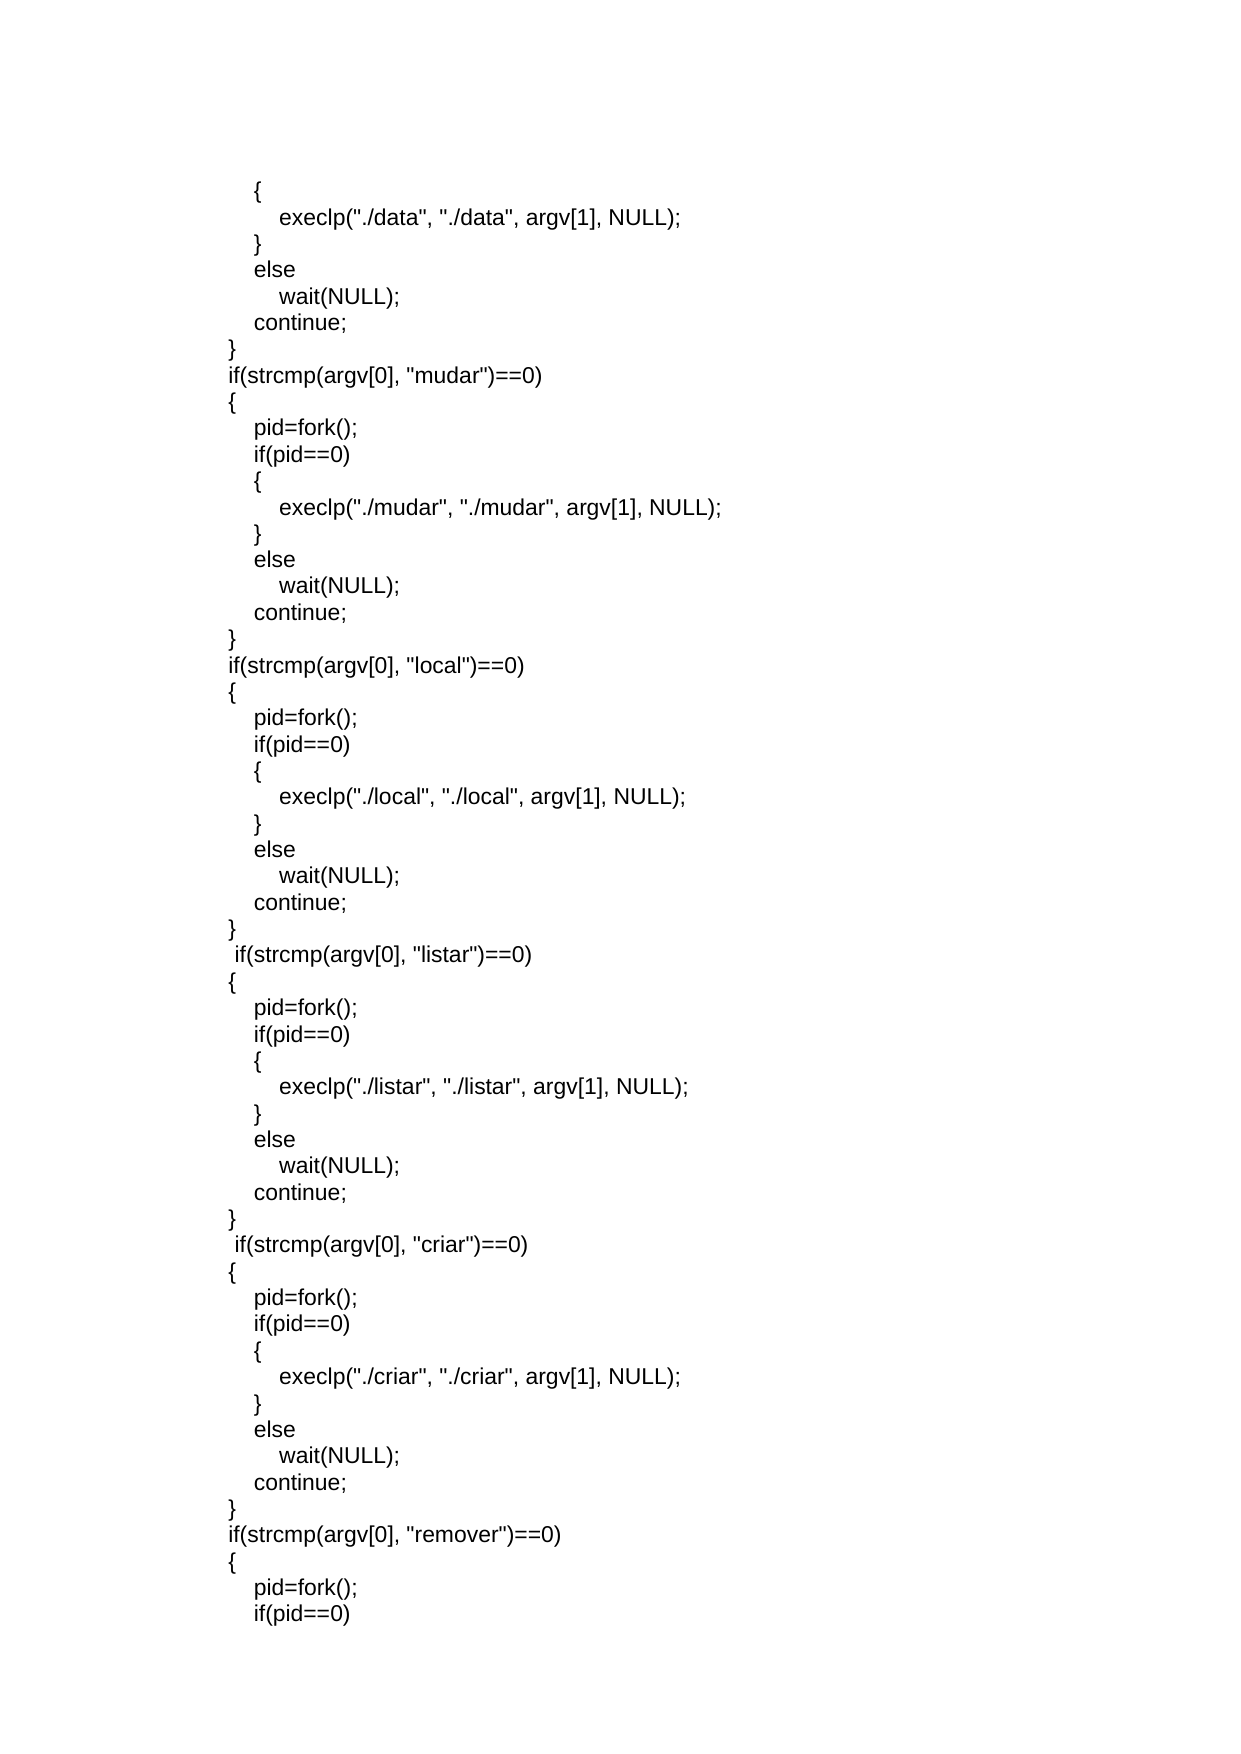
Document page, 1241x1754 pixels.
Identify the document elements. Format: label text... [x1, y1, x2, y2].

text { [177, 1337, 1122, 1363]
text if(strcmp(argv[0], "local")==0) [177, 652, 1122, 678]
text if(pid==0) [177, 441, 1122, 467]
text } [177, 625, 1122, 652]
text continue; [177, 1468, 1122, 1495]
text continue; [177, 309, 1122, 335]
text execlp("./listar", "./listar", argv[1], NULL); [177, 1073, 1122, 1099]
text wait(NULL); [177, 283, 1122, 309]
text else [177, 836, 1122, 862]
text pid=fork(); [177, 414, 1122, 441]
text { [177, 1047, 1122, 1073]
text else [177, 1126, 1122, 1152]
text } [177, 1389, 1122, 1416]
text pid=fork(); [177, 704, 1122, 731]
text { [177, 757, 1122, 783]
text wait(NULL); [177, 1152, 1122, 1179]
text wait(NULL); [177, 862, 1122, 889]
text else [177, 1416, 1122, 1442]
text pid=fork(); [177, 1574, 1122, 1600]
text continue; [177, 599, 1122, 625]
text if(strcmp(argv[0], "remover")==0) [177, 1521, 1122, 1548]
text if(strcmp(argv[0], "listar")==0) [177, 941, 1122, 968]
text { [177, 678, 1122, 704]
text execlp("./local", "./local", argv[1], NULL); [177, 783, 1122, 810]
text } [177, 230, 1122, 256]
text execlp("./data", "./data", argv[1], NULL); [177, 203, 1122, 230]
text } [177, 1099, 1122, 1126]
text { [177, 467, 1122, 493]
text { [177, 1548, 1122, 1574]
text execlp("./criar", "./criar", argv[1], NULL); [177, 1363, 1122, 1389]
text if(pid==0) [177, 731, 1122, 757]
text } [177, 335, 1122, 362]
text { [177, 177, 1122, 203]
text } [177, 1495, 1122, 1521]
text if(pid==0) [177, 1600, 1122, 1627]
text if(pid==0) [177, 1021, 1122, 1047]
text } [177, 915, 1122, 941]
text pid=fork(); [177, 994, 1122, 1021]
text } [177, 810, 1122, 836]
text } [177, 1205, 1122, 1231]
text else [177, 546, 1122, 572]
text { [177, 388, 1122, 414]
text execlp("./mudar", "./mudar", argv[1], NULL); [177, 493, 1122, 520]
text { [177, 968, 1122, 994]
text { [177, 1258, 1122, 1284]
text if(strcmp(argv[0], "criar")==0) [177, 1231, 1122, 1258]
text } [177, 520, 1122, 546]
text if(strcmp(argv[0], "mudar")==0) [177, 362, 1122, 388]
text wait(NULL); [177, 572, 1122, 599]
text if(pid==0) [177, 1310, 1122, 1337]
text pid=fork(); [177, 1284, 1122, 1310]
text continue; [177, 1179, 1122, 1205]
text else [177, 256, 1122, 283]
text continue; [177, 889, 1122, 915]
text wait(NULL); [177, 1442, 1122, 1468]
